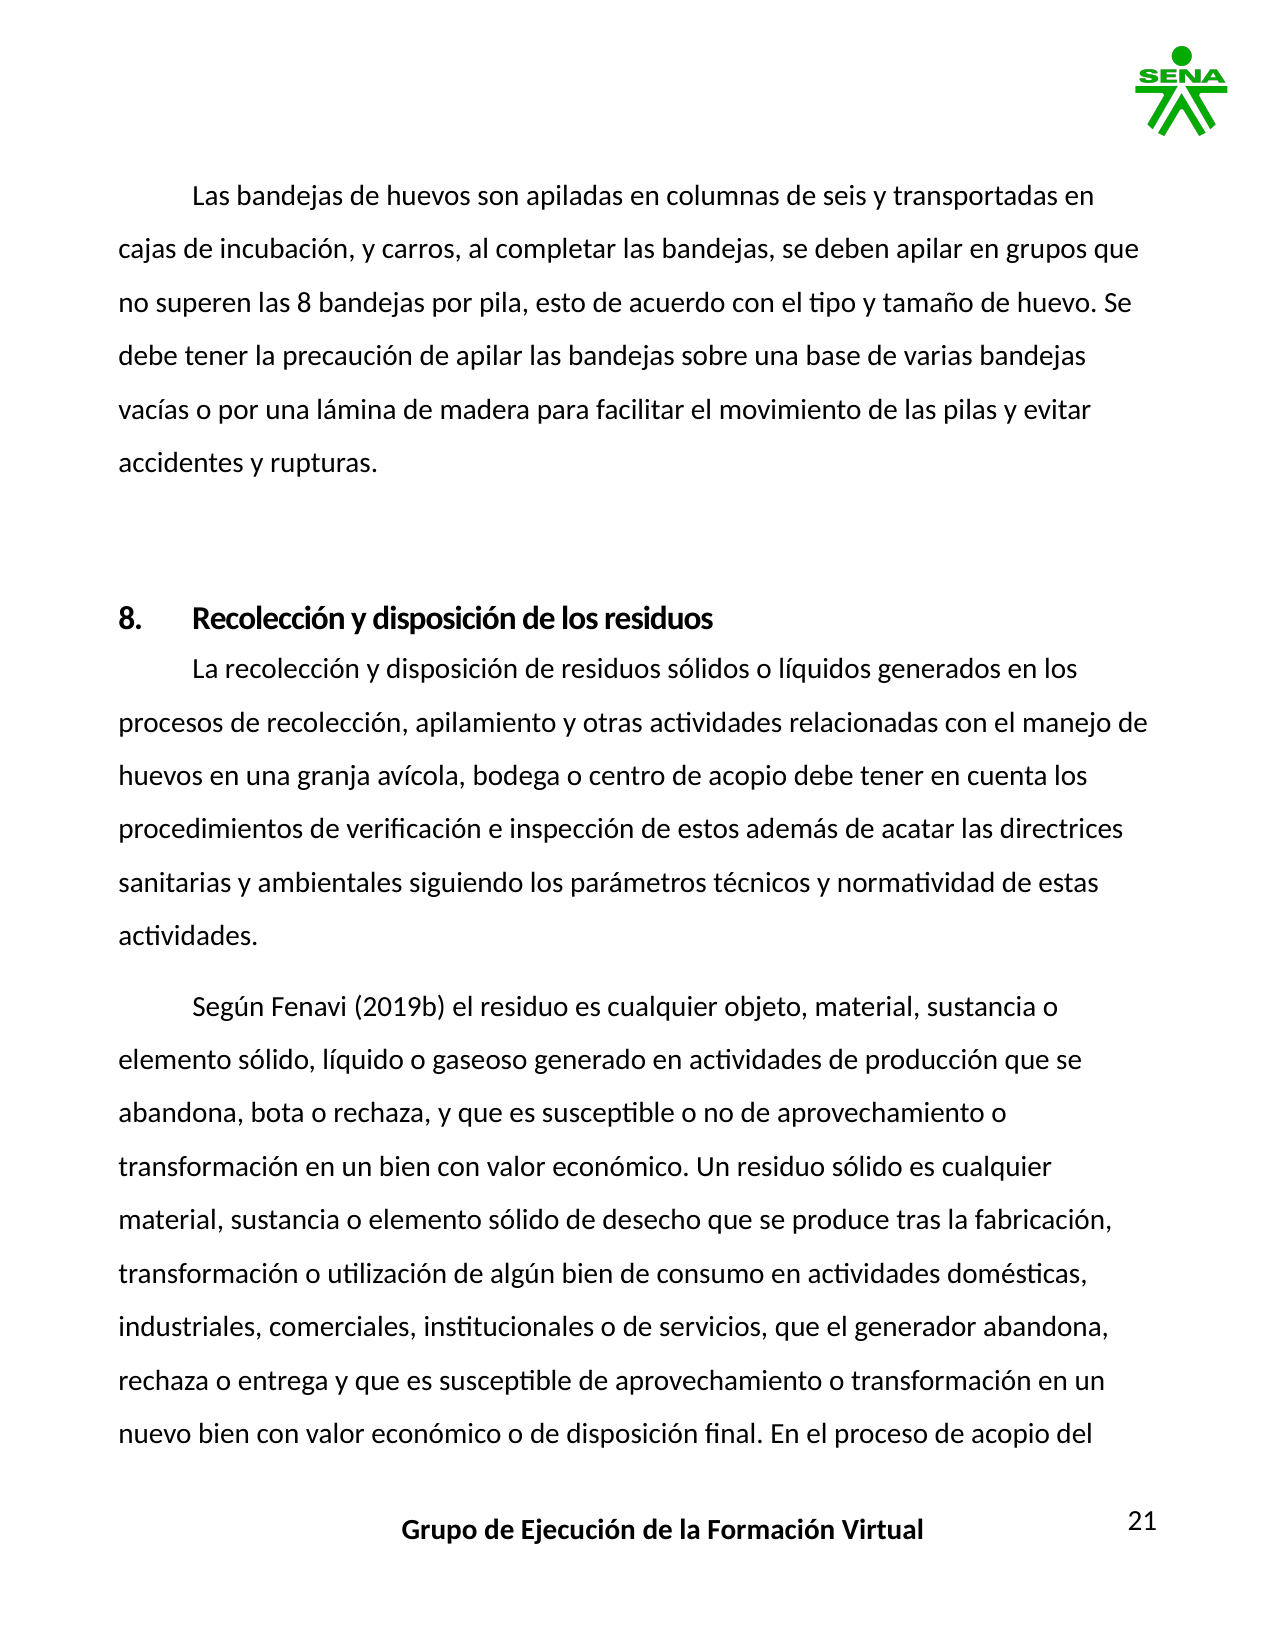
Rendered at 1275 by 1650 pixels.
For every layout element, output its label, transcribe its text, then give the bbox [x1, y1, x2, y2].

text Las bandejas de huevos son apiladas en columnas de seis y transportadas en cajas de incubación, y carros, al completar las bandejas, se deben apilar en grupos que no superen las 8 bandejas por pila, esto de acuerdo con el tipo y tamaño de huevo. Se debe tener la precaución de apilar las bandejas sobre una base de varias bandejas vacías o por una lámina de madera para facilitar el movimiento de las pilas y evitar accidentes y rupturas. [118, 177, 1157, 480]
text La recolección y disposición de residuos sólidos o líquidos generados en los procesos de recolección, apilamiento y otras actividades relacionadas con el manejo de huevos en una granja avícola, bodega o centro de acopio debe tener en cuenta los procedimientos de verificación e inspección de estos además de acatar las directrices sanitarias y ambientales siguiendo los parámetros técnicos y normatividad de estas actividades. [118, 650, 1157, 953]
subtitle Recolección y disposición de los residuos [118, 597, 1157, 638]
picture [1135, 46, 1228, 136]
